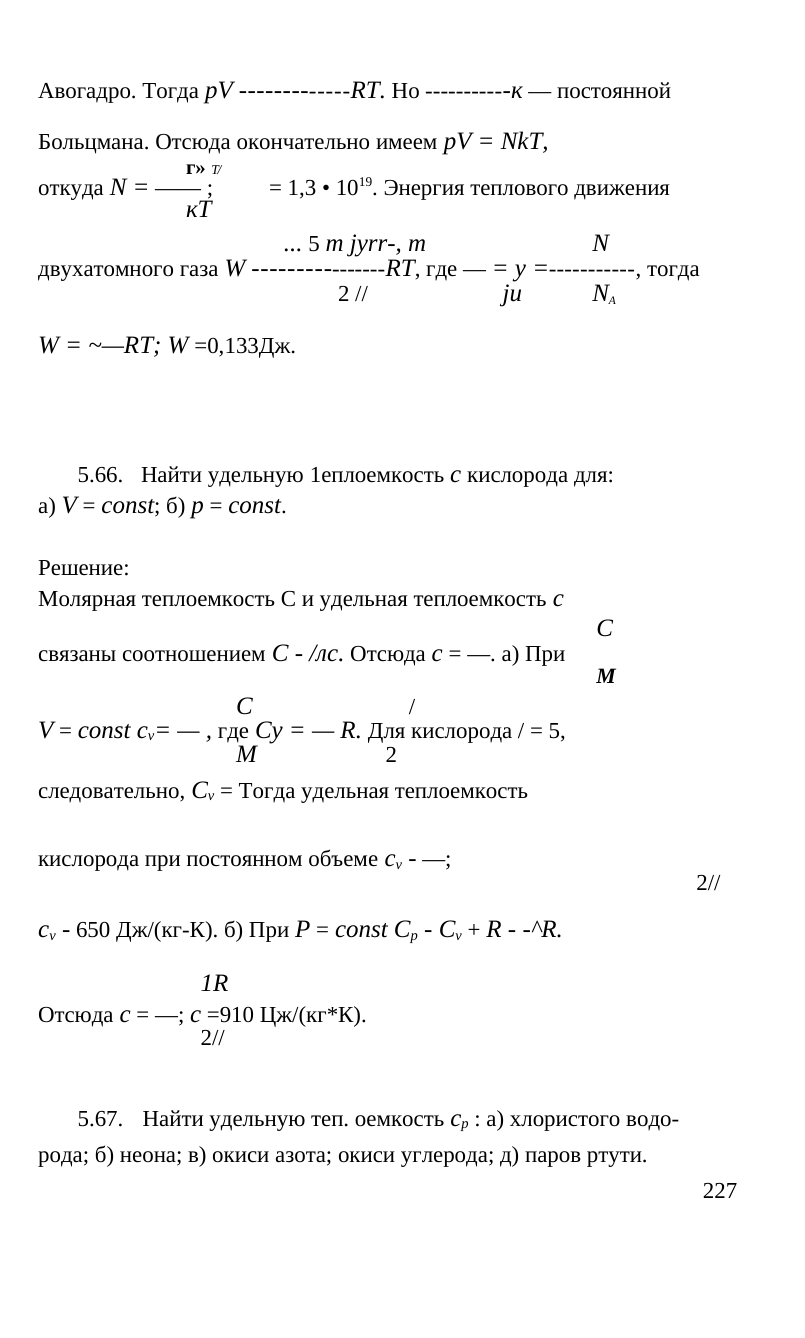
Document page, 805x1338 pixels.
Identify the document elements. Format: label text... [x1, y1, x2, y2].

text V = const cv= — , где Су = — R. Для кислорода / = 5, М 2 [38, 720, 737, 767]
text кТ [186, 200, 737, 222]
text Отсюда с = —; с =910 Цж/(кг*К). [38, 1002, 737, 1027]
list Найти удельную 1еплоемкость с кислорода для: а) V = const; б) р = const. [38, 458, 737, 519]
text С [596, 616, 737, 641]
text Больцмана. Отсюда окончательно имеем pV = NkT, [38, 129, 737, 154]
text 227 [38, 1170, 737, 1206]
text ... 5 m jyrr-, m N [284, 232, 737, 257]
text Авогадро. Тогда pV RT. Но -к — постоянной [38, 78, 737, 103]
text кислорода при постоянном объеме cv - —; [38, 847, 737, 872]
list Найти удельную теп. оемкость ср : а) хлористого водо- рода; б) неона; в) окиси азота; окиси углерода; д) паров ртути. [38, 1097, 737, 1170]
text cv - 650 Дж/(кг-К). б) При Р = const Ср - Cv + R - -^R. 1R [38, 895, 737, 1002]
text 2 // ju Na [338, 282, 737, 307]
text связаны соотношением С - /лс. Отсюда с = —. а) При [38, 641, 737, 666]
text 2// [200, 1027, 737, 1050]
text Молярная теплоемкость С и удельная теплоемкость с [38, 587, 737, 612]
text С / [236, 695, 737, 720]
text М [596, 666, 737, 688]
text откуда N = —— ; = 1,3 • 1019. Энергия теплового движения [38, 178, 737, 200]
text следовательно, Cv = Тогда удельная теплоемкость [38, 778, 737, 803]
text Решение: [38, 557, 737, 579]
text 2// [38, 872, 720, 895]
text W = ~—RT; W =0,133Дж. [38, 333, 737, 358]
text двухатомного газа W RT, где — = у = , тогда [38, 257, 737, 282]
text г» Т/ [186, 157, 737, 178]
